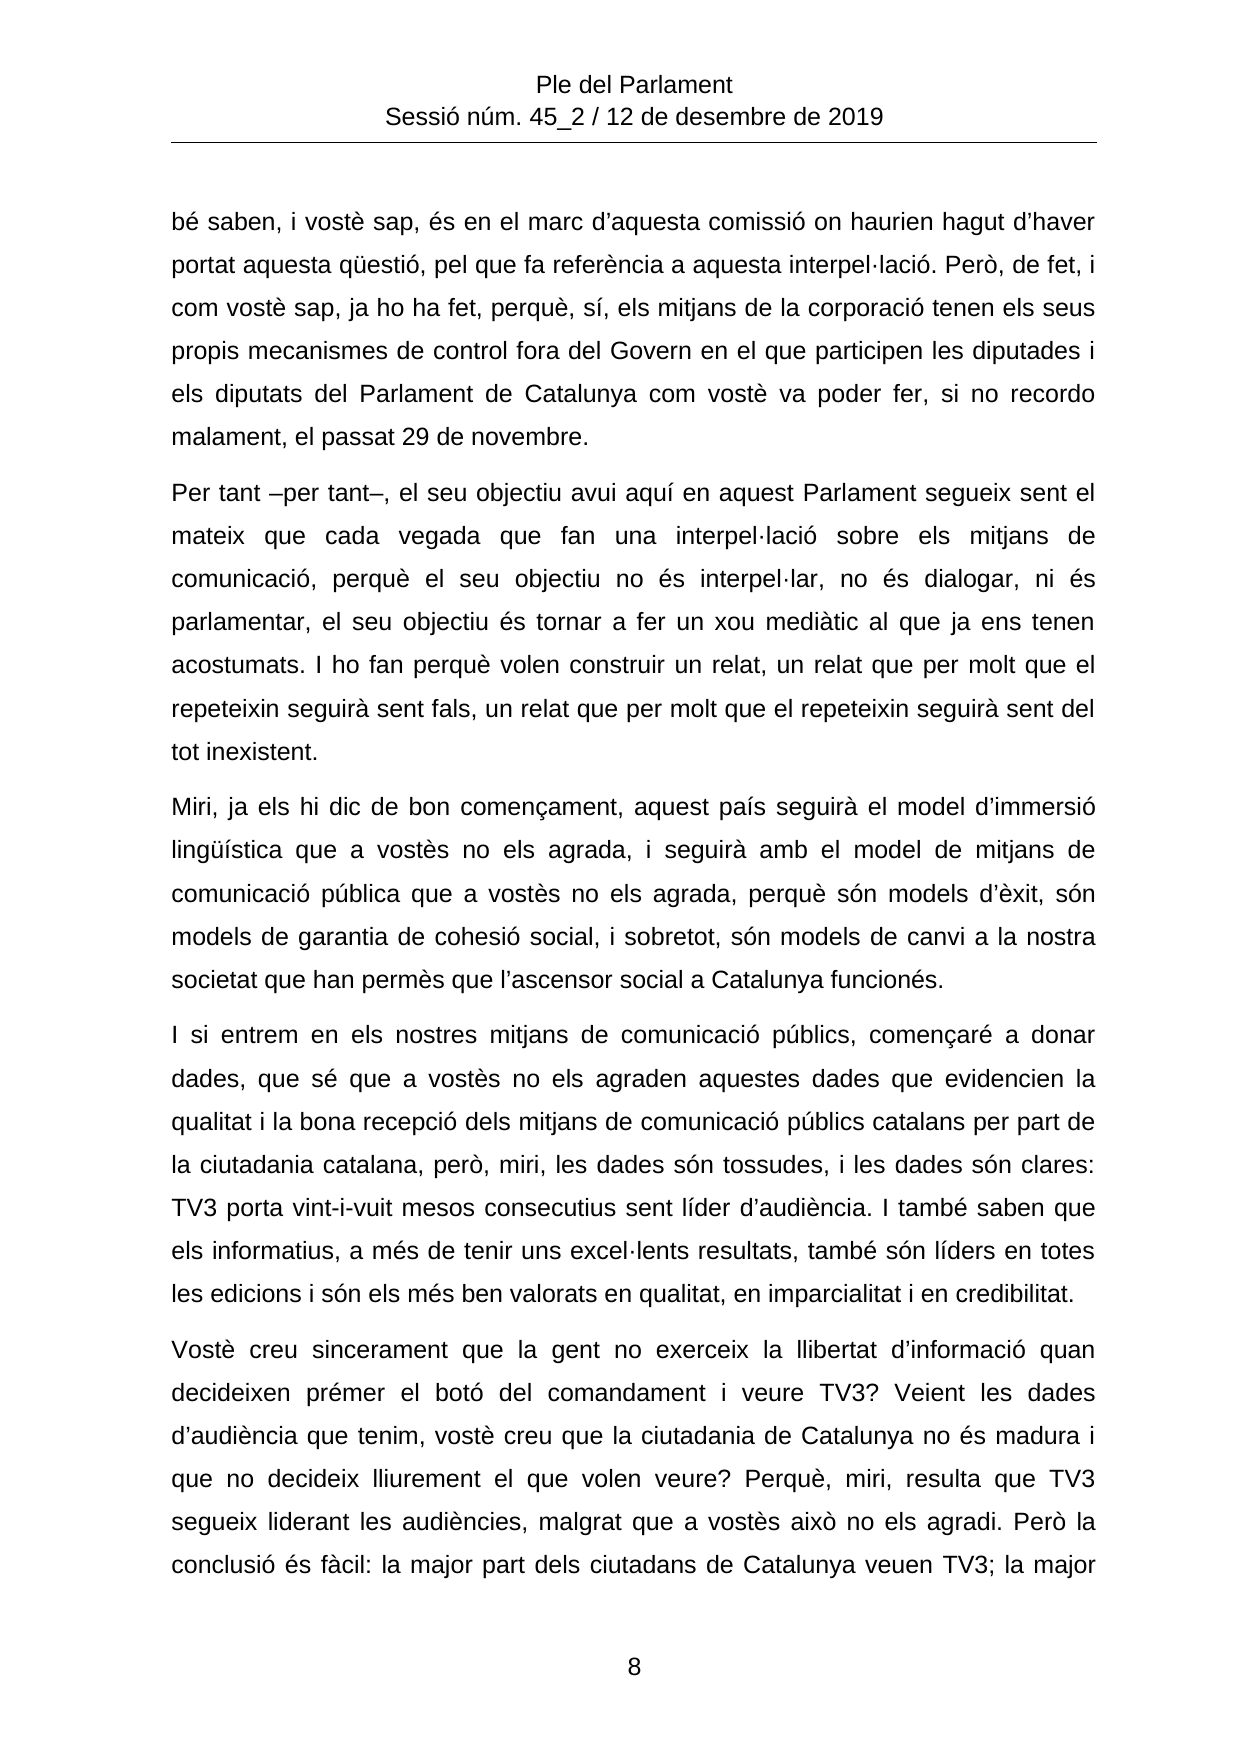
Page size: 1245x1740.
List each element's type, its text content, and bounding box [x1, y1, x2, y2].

text I si entrem en els nostres mitjans de comunicació públics, començaré a donar dades, que sé que a vostès no els agraden aquestes dades que evidencien la qualitat i la bona recepció dels mitjans de comunicació públics catalans per part de la ciutadania catalana, però, miri, les dades són tossudes, i les dades són clares: TV3 porta vint-i-vuit mesos consecutius sent líder d’audiència. I també saben que els informatius, a més de tenir uns excel·lents resultats, també són líders en totes les edicions i són els més ben valorats en qualitat, en imparcialitat i en credibilitat. [171, 1021, 1097, 1308]
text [171, 1335, 1097, 1579]
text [171, 207, 1097, 451]
text Per tant –per tant–, el seu objectiu avui aquí en aquest Parlament segueix sent el mateix que cada vegada que fan una interpel·lació sobre els mitjans de comunicació, perquè el seu objectiu no és interpel·lar, no és dialogar, ni és parlamentar, el seu objectiu és tornar a fer un xou mediàtic al que ja ens tenen acostumats. I ho fan perquè volen construir un relat, un relat que per molt que el repeteixin seguirà sent fals, un relat que per molt que el repeteixin seguirà sent del tot inexistent. [171, 478, 1097, 766]
text Miri, ja els hi dic de bon començament, aquest país seguirà el model d’immersió lingüística que a vostès no els agrada, i seguirà amb el model de mitjans de comunicació pública que a vostès no els agrada, perquè són models d’èxit, són models de garantia de cohesió social, i sobretot, són models de canvi a la nostra societat que han permès que l’ascensor social a Catalunya funcionés. [171, 792, 1097, 994]
